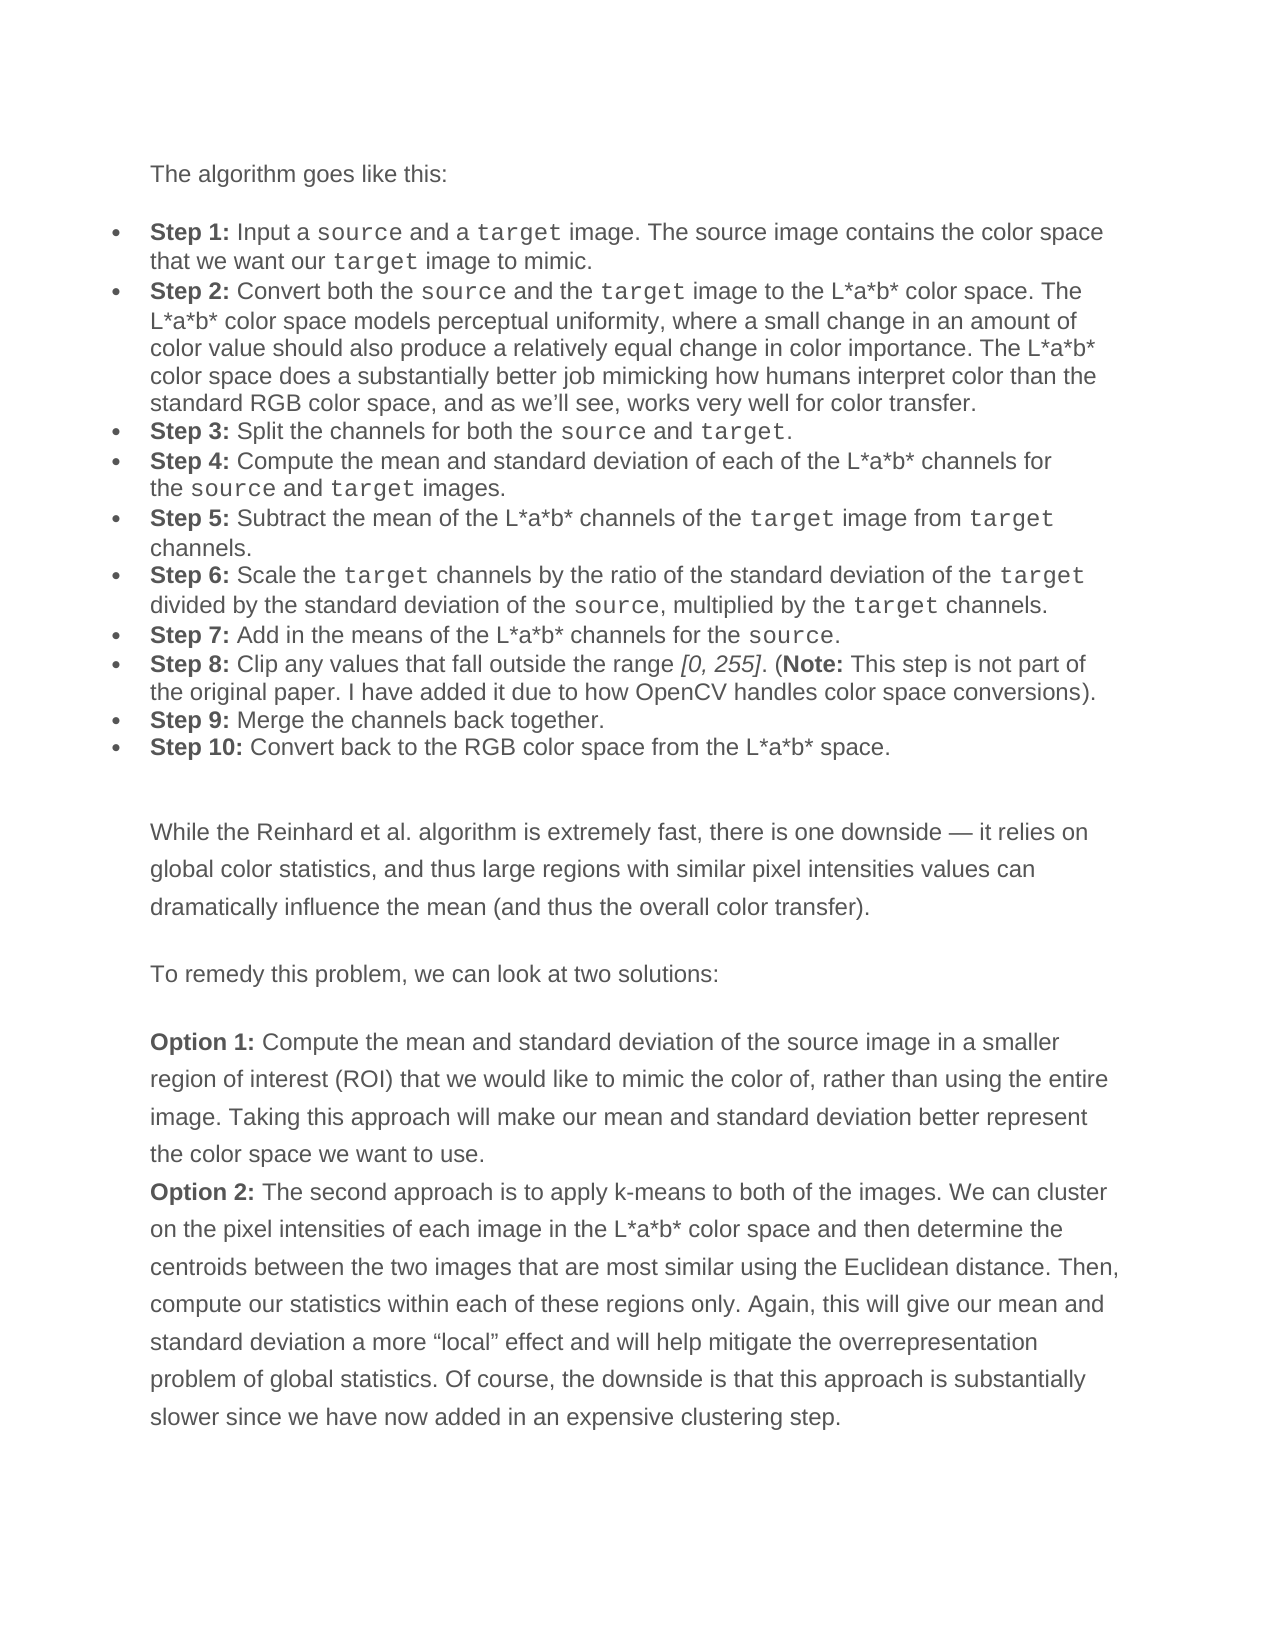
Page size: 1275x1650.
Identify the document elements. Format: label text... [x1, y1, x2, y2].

text While the Reinhard et al. algorithm is extremely fast, there is one downside — it relies on global color statistics, and thus large regions with similar pixel intensities values can dramatically influence the mean (and thus the overall color transfer). [150, 808, 1125, 920]
text To remedy this problem, we can look at two solutions: [150, 950, 1125, 988]
list Step 8: Clip any values that fall outside the range [0, 255]. (Note: This step is not part of the original paper. I have added it due to how OpenCV handles color space conversions). [112, 650, 1125, 706]
text Option 1: Compute the mean and standard deviation of the source image in a smaller region of interest (ROI) that we would like to mimic the color of, rather than using the entire image. Taking this approach will make our mean and standard deviation better represent the color space we want to use. [150, 1018, 1125, 1168]
list Step 1: Input a source and a target image. The source image contains the color space that we want our target image to mimic. [112, 217, 1125, 277]
list Step 9: Merge the channels back together. [112, 706, 1125, 733]
list Step 3: Split the channels for both the source and target. [112, 417, 1125, 447]
list Step 10: Convert back to the RGB color space from the L*a*b* space. [112, 733, 1125, 761]
text Option 2: The second approach is to apply k-means to both of the images. We can cluster on the pixel intensities of each image in the L*a*b* color space and then determine the centroids between the two images that are most similar using the Euclidean distance. Then, compute our statistics within each of these regions only. Again, this will give our mean and standard deviation a more “local” effect and will help mitigate the overrepresentation problem of global statistics. Of course, the downside is that this approach is substantially slower since we have now added in an expensive clustering step. [150, 1168, 1125, 1430]
list Step 6: Scale the target channels by the ratio of the standard deviation of the target divided by the standard deviation of the source, multiplied by the target channels. [112, 561, 1125, 621]
text The algorithm goes like this: [150, 150, 1125, 187]
list Step 7: Add in the means of the L*a*b* channels for the source. [112, 621, 1125, 650]
list Step 5: Subtract the mean of the L*a*b* channels of the target image from target channels. [112, 504, 1125, 561]
list Step 4: Compute the mean and standard deviation of each of the L*a*b* channels for the source and target images. [112, 447, 1125, 504]
list Step 2: Convert both the source and the target image to the L*a*b* color space. The L*a*b* color space models perceptual uniformity, where a small change in an amount of color value should also produce a relatively equal change in color importance. The L*a*b* color space does a substantially better job mimicking how humans interpret color than the standard RGB color space, and as we’ll see, works very well for color transfer. [112, 277, 1125, 417]
